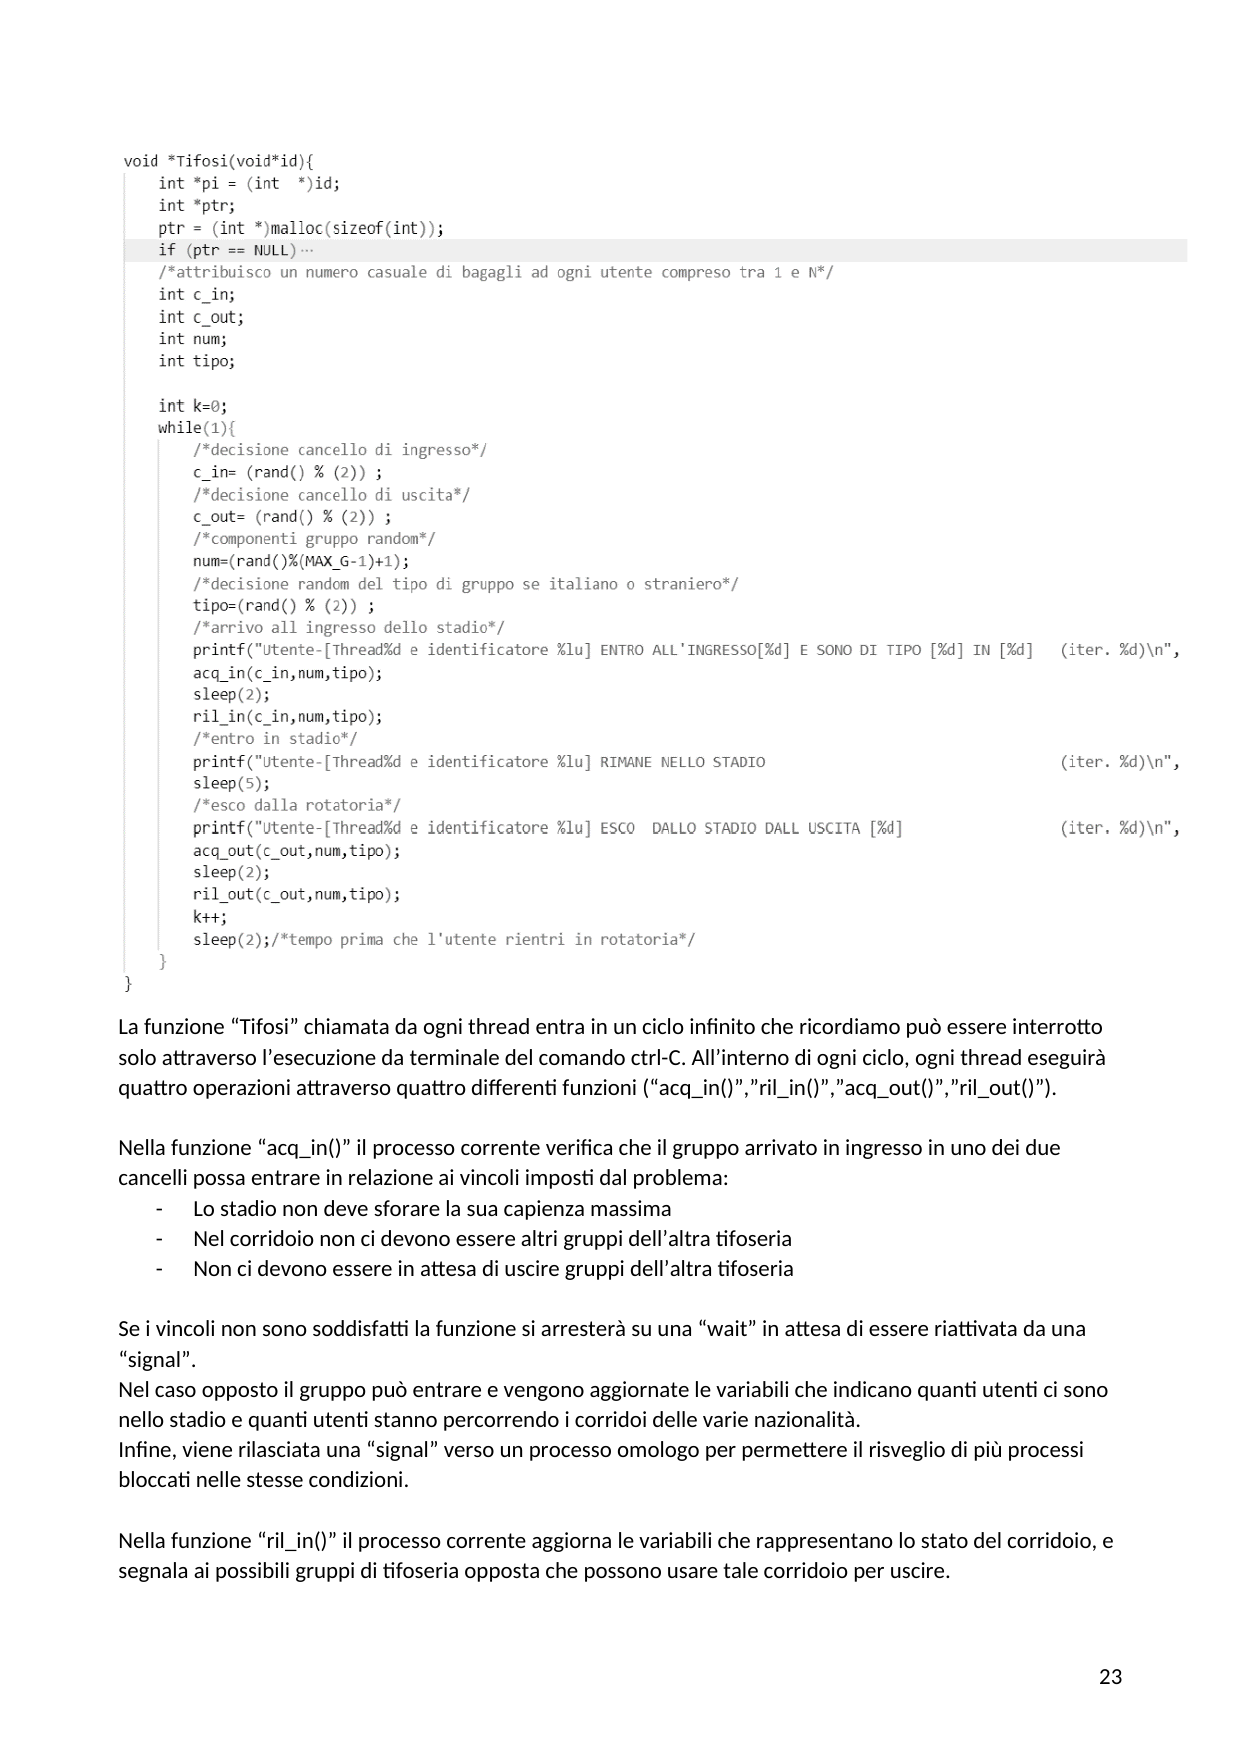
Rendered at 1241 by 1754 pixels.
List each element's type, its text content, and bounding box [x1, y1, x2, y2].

list Non ci devono essere in attesa di uscire gruppi dell’altra tifoseria [156, 1254, 1122, 1282]
text Nel caso opposto il gruppo può entrare e vengono aggiornate le variabili che indicano quanti utenti ci sono nello stadio e quanti utenti stanno percorrendo i corridoi delle varie nazionalità. [118, 1375, 1122, 1433]
text Nella funzione “acq_in()” il processo corrente verifica che il gruppo arrivato in ingresso in uno dei due cancelli possa entrare in relazione ai vincoli imposti dal problema: [118, 1133, 1122, 1191]
text La funzione “Tifosi” chiamata da ogni thread entra in un ciclo infinito che ricordiamo può essere interrotto solo attraverso l’esecuzione da terminale del comando ctrl-C. All’interno di ogni ciclo, ogni thread eseguirà quattro operazioni attraverso quattro differenti funzioni (“acq_in()”,”ril_in()”,”acq_out()”,”ril_out()”). [118, 1012, 1122, 1101]
picture [118, 147, 1188, 1005]
text Infine, viene rilasciata una “signal” verso un processo omologo per permettere il risveglio di più processi bloccati nelle stesse condizioni. [118, 1435, 1122, 1493]
list Nel corridoio non ci devono essere altri gruppi dell’altra tifoseria [156, 1224, 1122, 1252]
text Se i vincoli non sono soddisfatti la funzione si arresterà su una “wait” in attesa di essere riattivata da una “signal”. [118, 1314, 1122, 1373]
list Lo stadio non deve sforare la sua capienza massima [156, 1194, 1122, 1222]
text Nella funzione “ril_in()” il processo corrente aggiorna le variabili che rappresentano lo stato del corridoio, e segnala ai possibili gruppi di tifoseria opposta che possono usare tale corridoio per uscire. [118, 1526, 1122, 1584]
